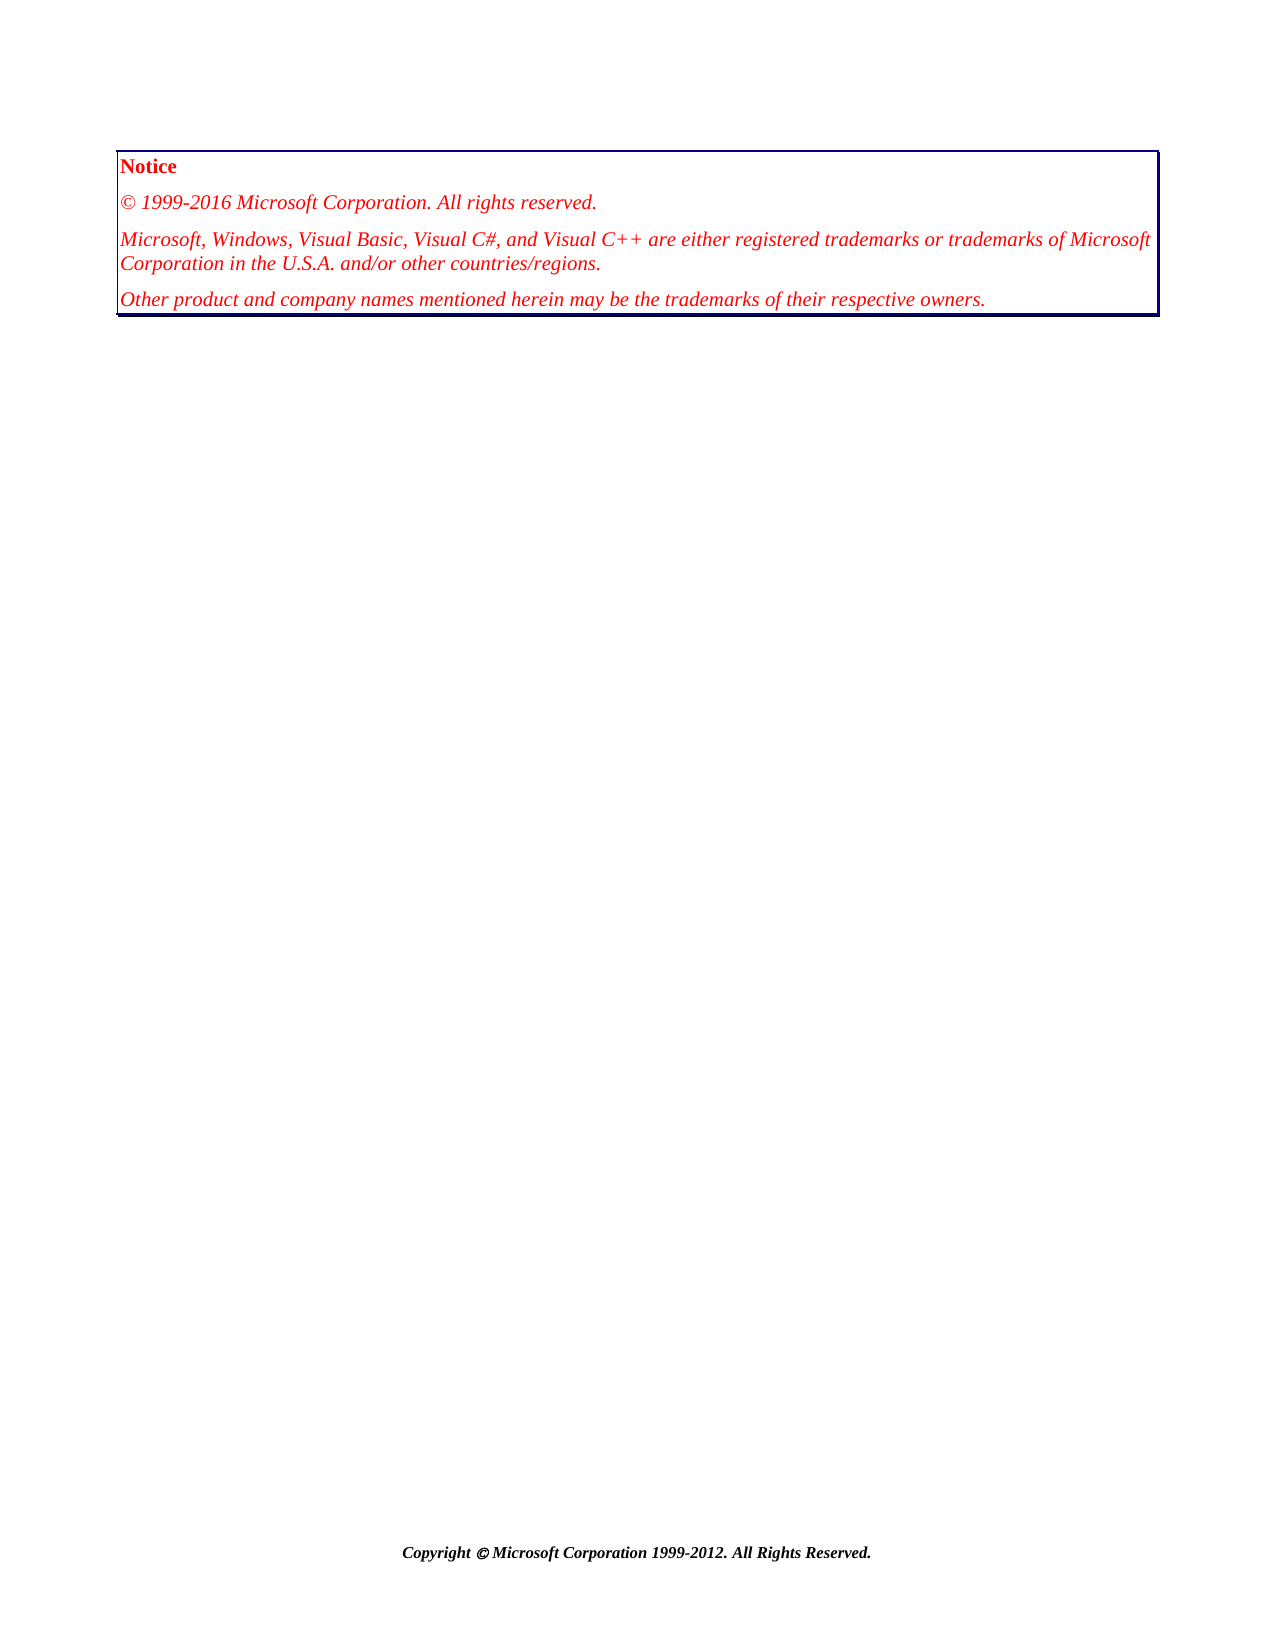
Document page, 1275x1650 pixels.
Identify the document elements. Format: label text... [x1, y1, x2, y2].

text Microsoft, Windows, Visual Basic, Visual C#, and Visual C++ are either registered trademarks or trademarks of Microsoft Corporation in the U.S.A. and/or other countries/regions. [118, 223, 1157, 275]
text © 1999-2016 Microsoft Corporation. All rights reserved. [118, 187, 1157, 214]
text Other product and company names mentioned herein may be the trademarks of their respective owners. [118, 284, 1157, 313]
text Notice [118, 152, 1157, 178]
